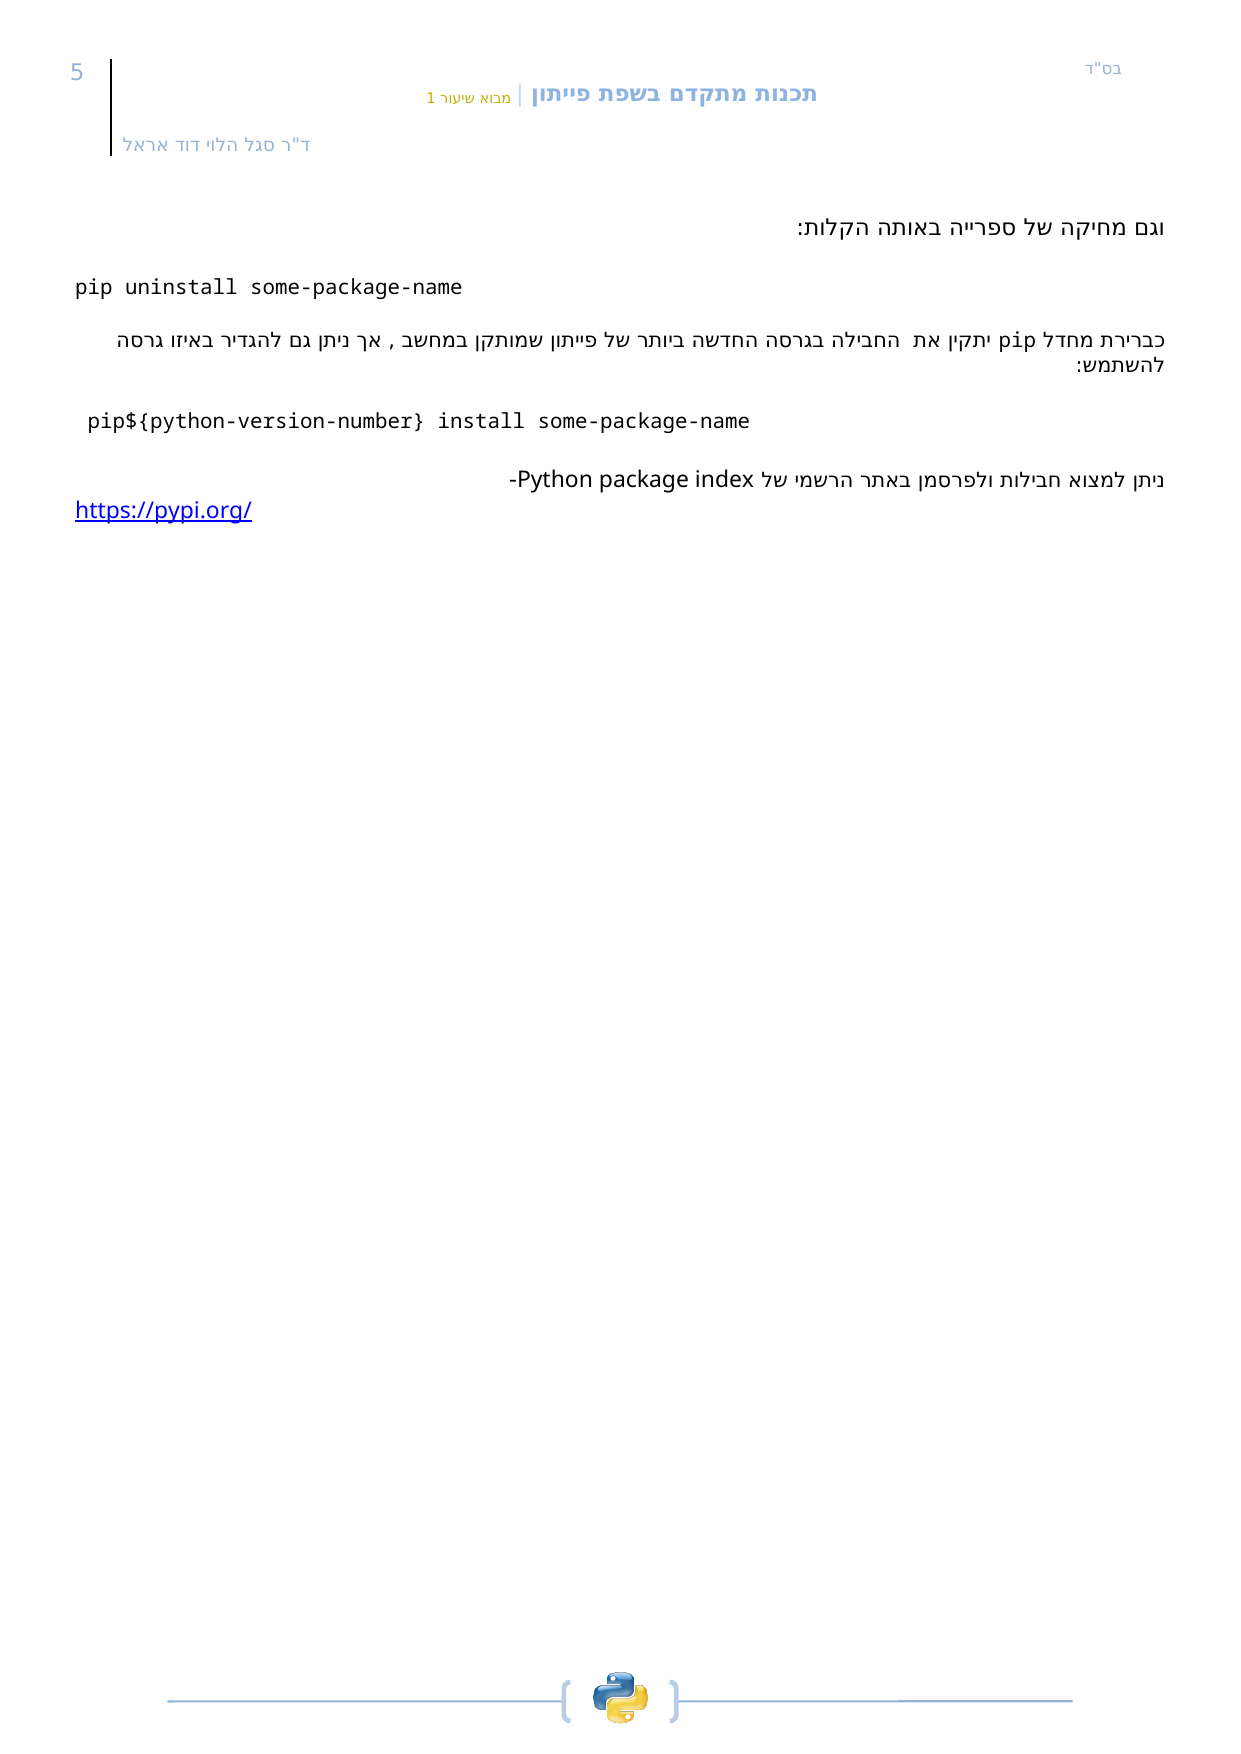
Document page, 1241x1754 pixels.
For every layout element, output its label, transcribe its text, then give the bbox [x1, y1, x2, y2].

text pip uninstall some-package-name [75, 241, 1165, 300]
picture [585, 1661, 655, 1744]
text pip${python-version-number} install some-package-name [75, 377, 1165, 434]
text https://pypi.org/ [75, 494, 1165, 525]
text וגם מחיקה של ספרייה באותה הקלות: [75, 187, 1165, 241]
text כברירת מחדל pip יתקין את החבילה בגרסה החדשה ביותר של פייתון שמותקן במחשב , אך ניתן גם להגדיר באיזו גרסה להשתמש: [75, 300, 1165, 377]
text ניתן למצוא חבילות ולפרסמן באתר הרשמי של Python package index- [75, 463, 1165, 494]
